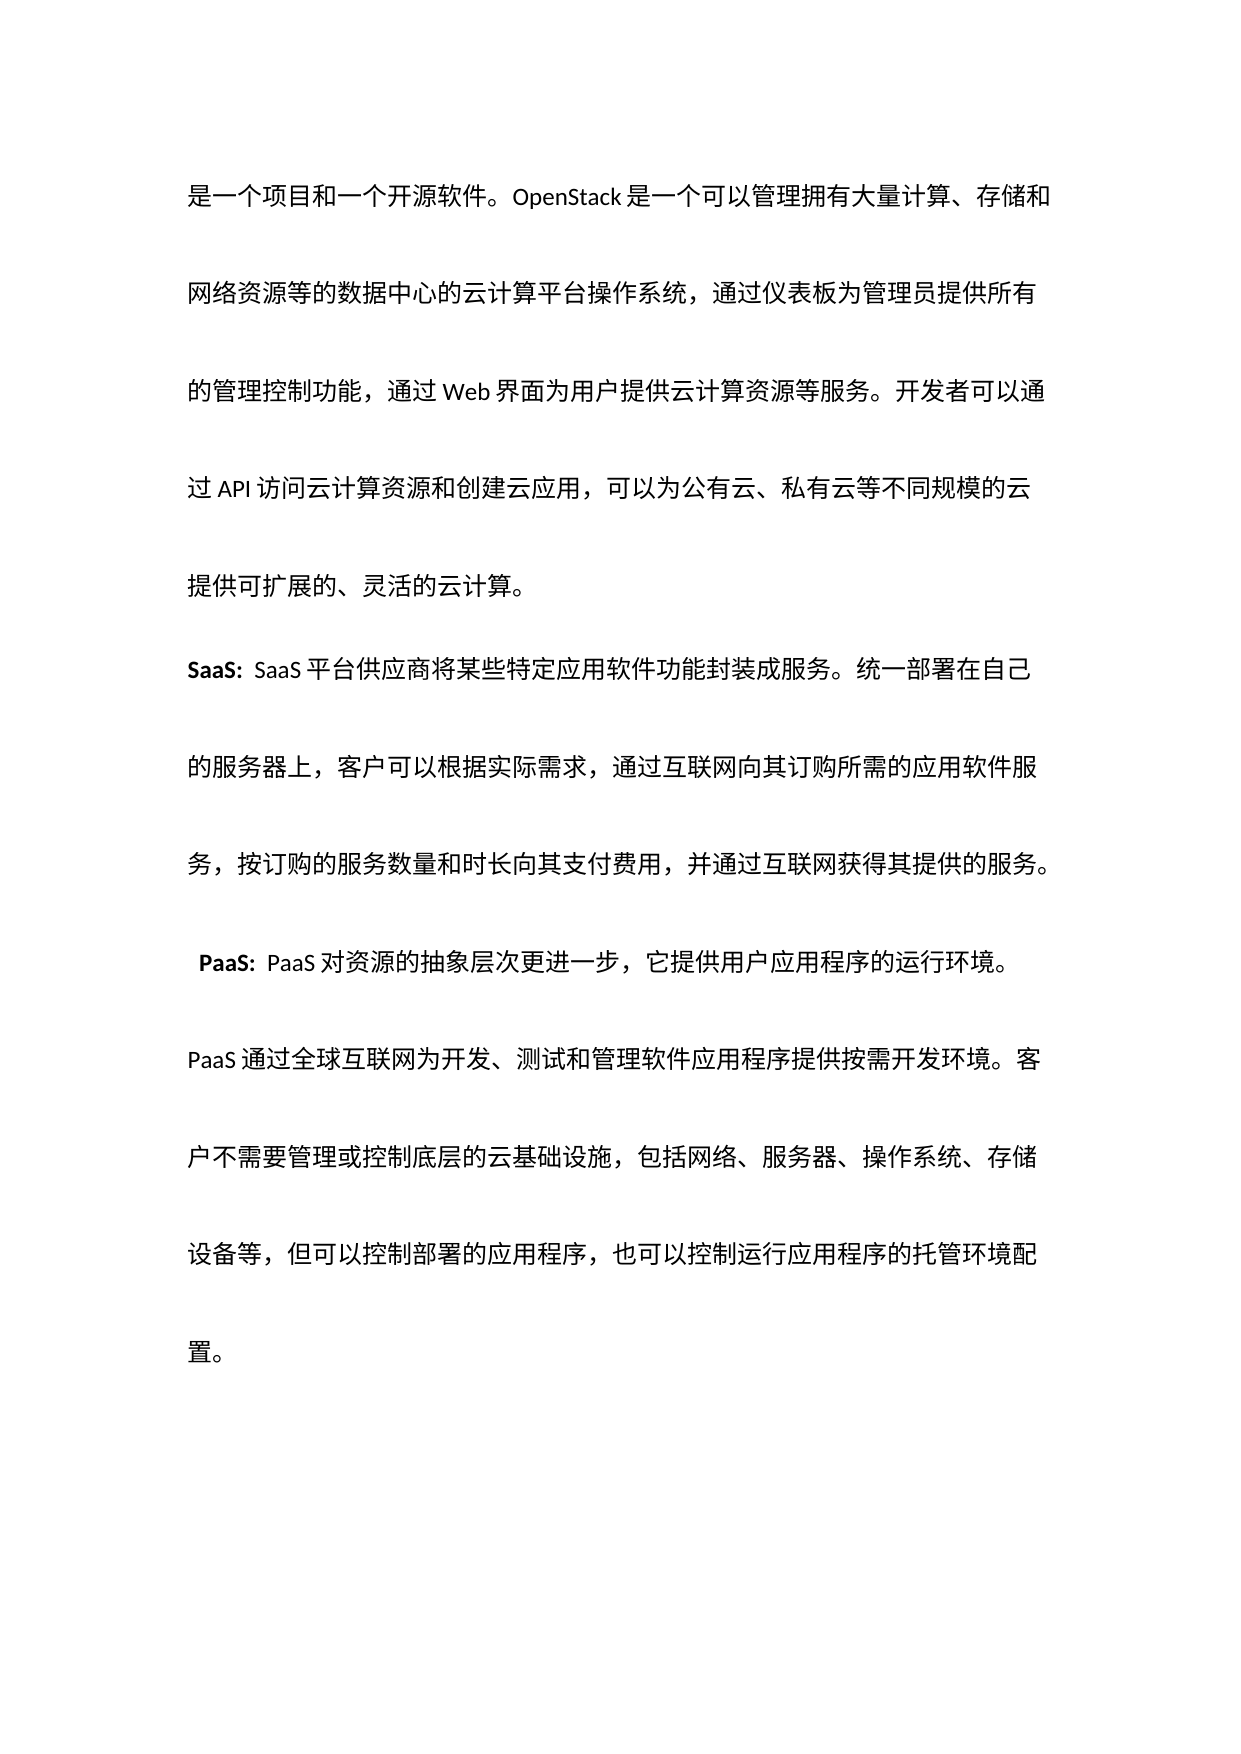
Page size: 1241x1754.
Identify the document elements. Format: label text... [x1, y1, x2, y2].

text SaaS: SaaS平台供应商将某些特定应用软件功能封装成服务。统一部署在自己的服务器上，客户可以根据实际需求，通过互联网向其订购所需的应用软件服务，按订购的服务数量和时长向其支付费用，并通过互联网获得其提供的服务。 PaaS: PaaS对资源的抽象层次更进一步，它提供用户应用程序的运行环境。PaaS通过全球互联网为开发、测试和管理软件应用程序提供按需开发环境。客户不需要管理或控制底层的云基础设施，包括网络、服务器、操作系统、存储设备等，但可以控制部署的应用程序，也可以控制运行应用程序的托管环境配置。 [187, 635, 1053, 1383]
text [187, 162, 1053, 617]
